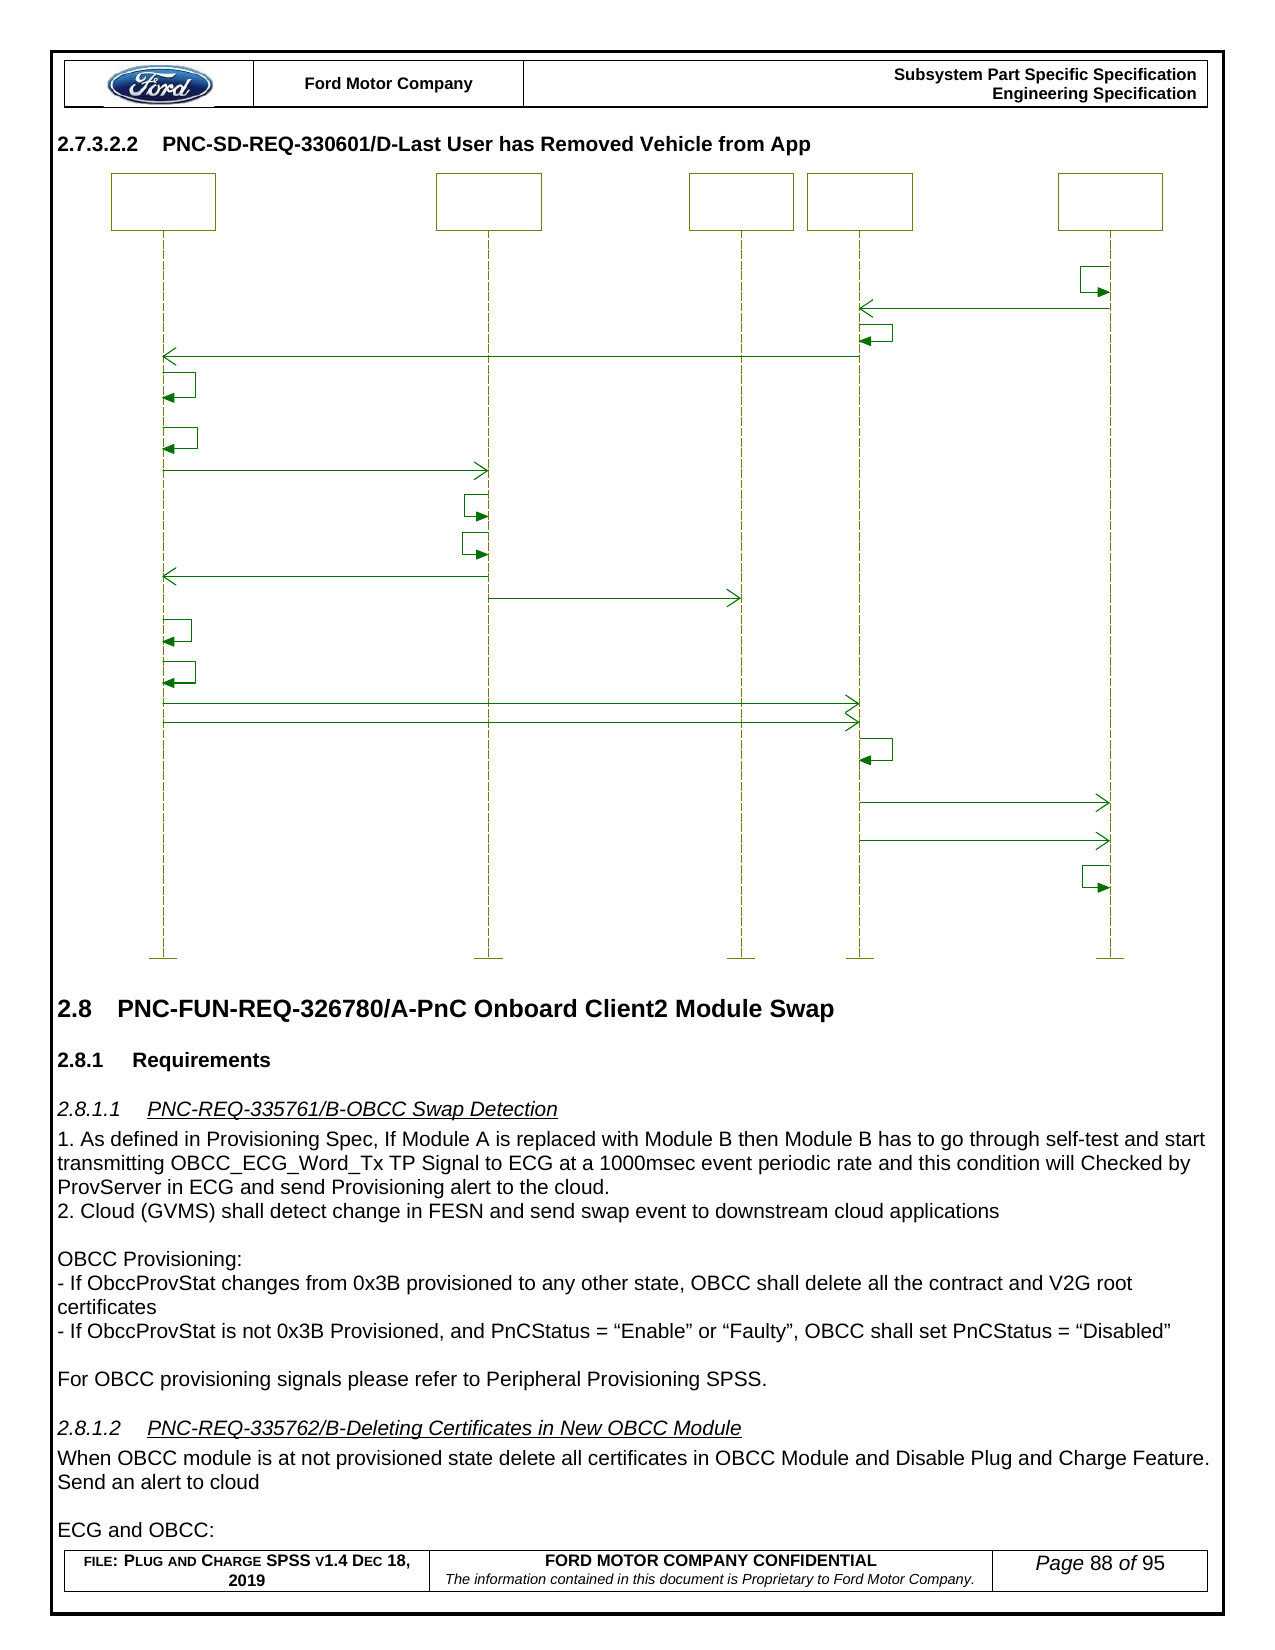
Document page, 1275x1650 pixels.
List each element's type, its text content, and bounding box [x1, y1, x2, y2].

text For OBCC provisioning signals please refer to Peripheral Provisioning SPSS. [57, 1367, 1215, 1391]
text - If ObccProvStat changes from 0x3B provisioned to any other state, OBCC shall delete all the contract and V2G root certificates [57, 1271, 1215, 1319]
text OBCC Provisioning: [57, 1247, 1215, 1271]
subtitle PNC-FUN-REQ-326780/A-PnC Onboard Client2 Module Swap [57, 994, 1215, 1023]
text When OBCC module is at not provisioned state delete all certificates in OBCC Module and Disable Plug and Charge Feature. Send an alert to cloud [57, 1446, 1215, 1494]
text 1. As defined in Provisioning Spec, If Module A is replaced with Module B then Module B has to go through self-test and start transmitting OBCC_ECG_Word_Tx TP Signal to ECG at a 1000msec event periodic rate and this condition will Checked by ProvServer in ECG and send Provisioning alert to the cloud. [57, 1127, 1215, 1199]
subtitle Requirements [57, 1048, 1215, 1072]
subtitle PNC-SD-REQ-330601/D-Last User has Removed Vehicle from App [57, 131, 1215, 155]
picture [103, 61, 215, 107]
text - If ObccProvStat is not 0x3B Provisioned, and PnCStatus = “Enable” or “Faulty”, OBCC shall set PnCStatus = “Disabled” [57, 1319, 1215, 1343]
text 2. Cloud (GVMS) shall detect change in FESN and send swap event to downstream cloud applications [57, 1199, 1215, 1223]
subtitle PNC-REQ-335762/B-Deleting Certificates in New OBCC Module [57, 1416, 1215, 1440]
subtitle PNC-REQ-335761/B-OBCC Swap Detection [57, 1097, 1215, 1121]
text ECG and OBCC: [57, 1518, 1215, 1542]
